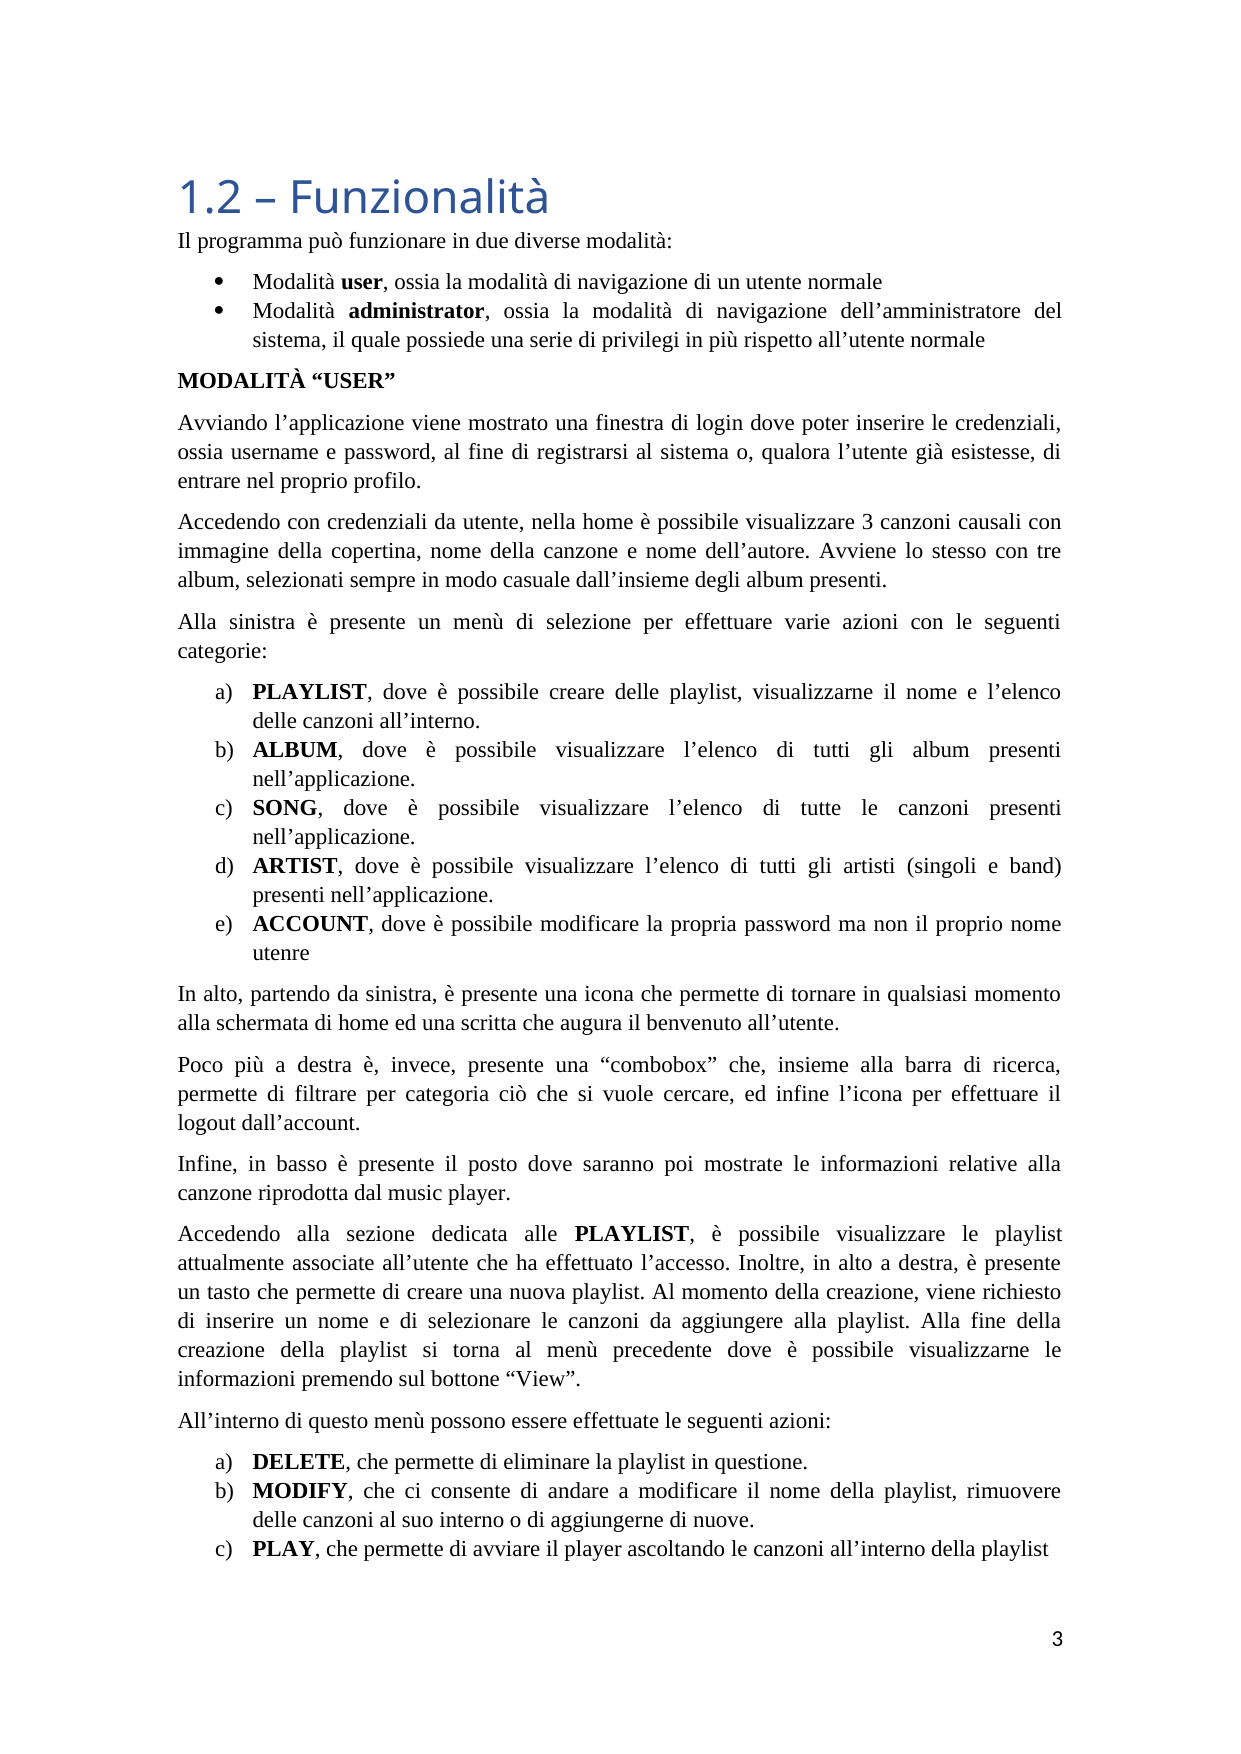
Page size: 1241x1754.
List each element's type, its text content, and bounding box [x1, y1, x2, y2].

text MODALITÀ “USER” [177, 368, 1063, 394]
list ALBUM, dove è possibile visualizzare l’elenco di tutti gli album presenti nell’applicazione. [215, 736, 1063, 791]
list Modalità administrator, ossia la modalità di navigazione dell’amministratore del sistema, il quale possiede una serie di privilegi in più rispetto all’utente normale [215, 297, 1063, 352]
list PLAYLIST, dove è possibile creare delle playlist, visualizzarne il nome e l’elenco delle canzoni all’interno. [215, 678, 1063, 733]
list Modalità user, ossia la modalità di navigazione di un utente normale [215, 268, 1063, 294]
text Avviando l’applicazione viene mostrato una finestra di login dove poter inserire le credenziali, ossia username e password, al fine di registrarsi al sistema o, qualora l’utente già esistesse, di entrare nel proprio profilo. [177, 409, 1063, 493]
text All’interno di questo menù possono essere effettuate le seguenti azioni: [177, 1407, 1063, 1433]
list ARTIST, dove è possibile visualizzare l’elenco di tutti gli artisti (singoli e band) presenti nell’applicazione. [215, 852, 1063, 907]
list MODIFY, che ci consente di andare a modificare il nome della playlist, rimuovere delle canzoni al suo interno o di aggiungerne di nuove. [215, 1477, 1063, 1532]
text Accedendo con credenziali da utente, nella home è possibile visualizzare 3 canzoni causali con immagine della copertina, nome della canzone e nome dell’autore. Avviene lo stesso con tre album, selezionati sempre in modo casuale dall’insieme degli album presenti. [177, 508, 1063, 593]
list PLAY, che permette di avviare il player ascoltando le canzoni all’interno della playlist [215, 1535, 1063, 1561]
text Poco più a destra è, invece, presente una “combobox” che, insieme alla barra di ricerca, permette di filtrare per categoria ciò che si vuole cercare, ed infine l’icona per effettuare il logout dall’account. [177, 1051, 1063, 1135]
text Il programma può funzionare in due diverse modalità: [177, 227, 1063, 253]
text Alla sinistra è presente un menù di selezione per effettuare varie azioni con le seguenti categorie: [177, 608, 1063, 663]
list DELETE, che permette di eliminare la playlist in questione. [215, 1448, 1063, 1474]
text Infine, in basso è presente il posto dove saranno poi mostrate le informazioni relative alla canzone riprodotta dal music player. [177, 1150, 1063, 1205]
subtitle 1.2 – Funzionalità [177, 164, 1063, 227]
list ACCOUNT, dove è possibile modificare la propria password ma non il proprio nome utenre [215, 910, 1063, 965]
text In alto, partendo da sinistra, è presente una icona che permette di tornare in qualsiasi momento alla schermata di home ed una scritta che augura il benvenuto all’utente. [177, 980, 1063, 1036]
text Accedendo alla sezione dedicata alle PLAYLIST, è possibile visualizzare le playlist attualmente associate all’utente che ha effettuato l’accesso. Inoltre, in alto a destra, è presente un tasto che permette di creare una nuova playlist. Al momento della creazione, viene richiesto di inserire un nome e di selezionare le canzoni da aggiungere alla playlist. Alla fine della creazione della playlist si torna al menù precedente dove è possibile visualizzarne le informazioni premendo sul bottone “View”. [177, 1221, 1063, 1392]
list SONG, dove è possibile visualizzare l’elenco di tutte le canzoni presenti nell’applicazione. [215, 794, 1063, 849]
